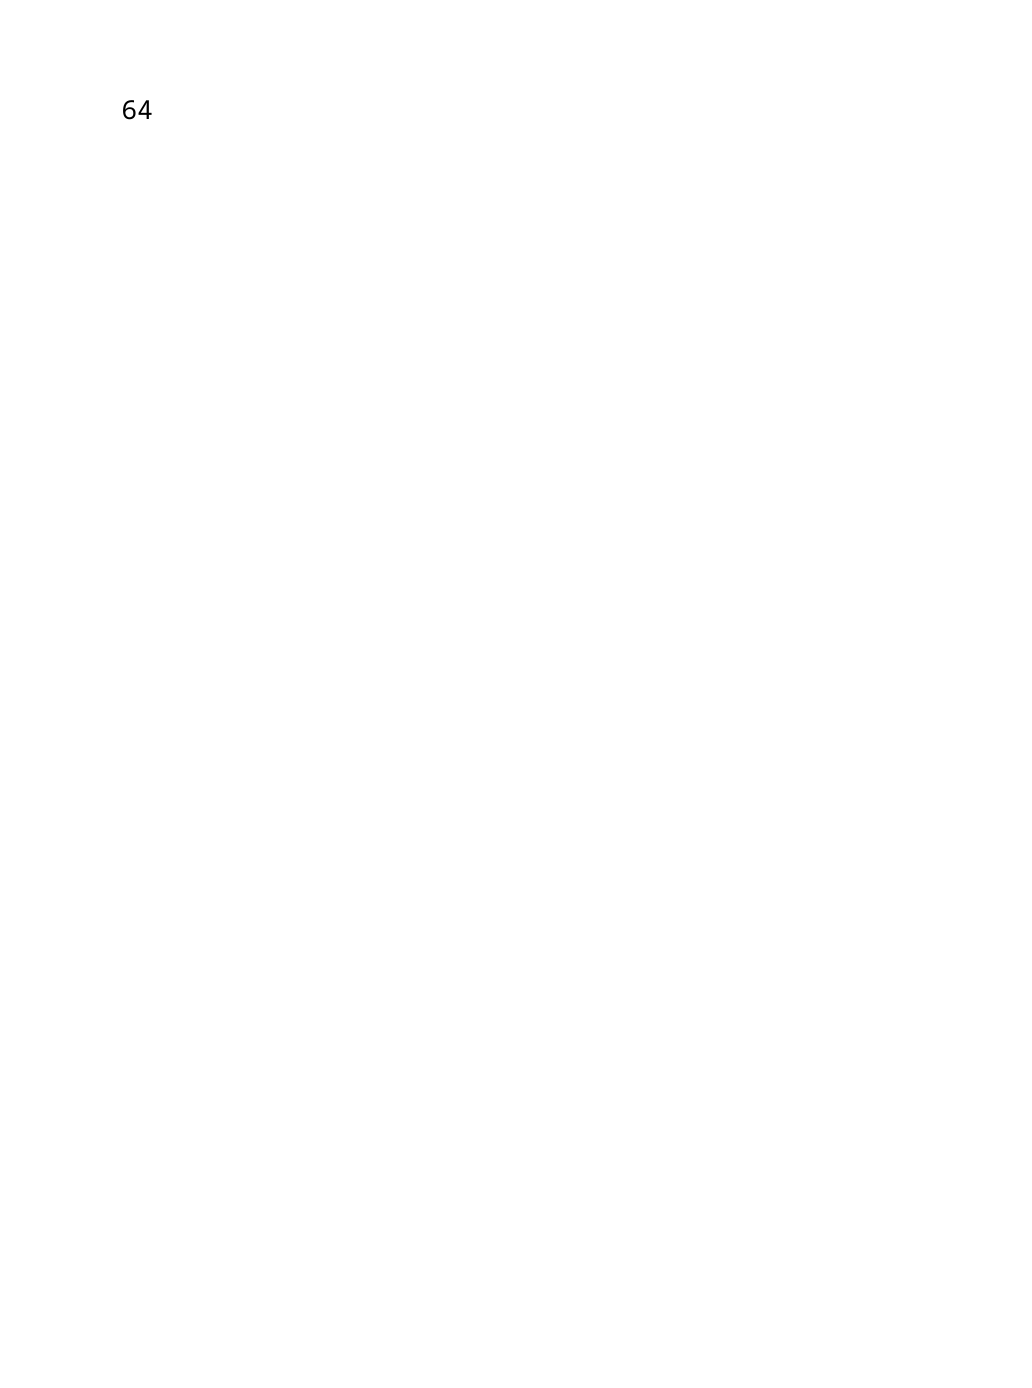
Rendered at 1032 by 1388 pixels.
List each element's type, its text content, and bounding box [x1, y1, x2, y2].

text 64 [121, 92, 1006, 127]
